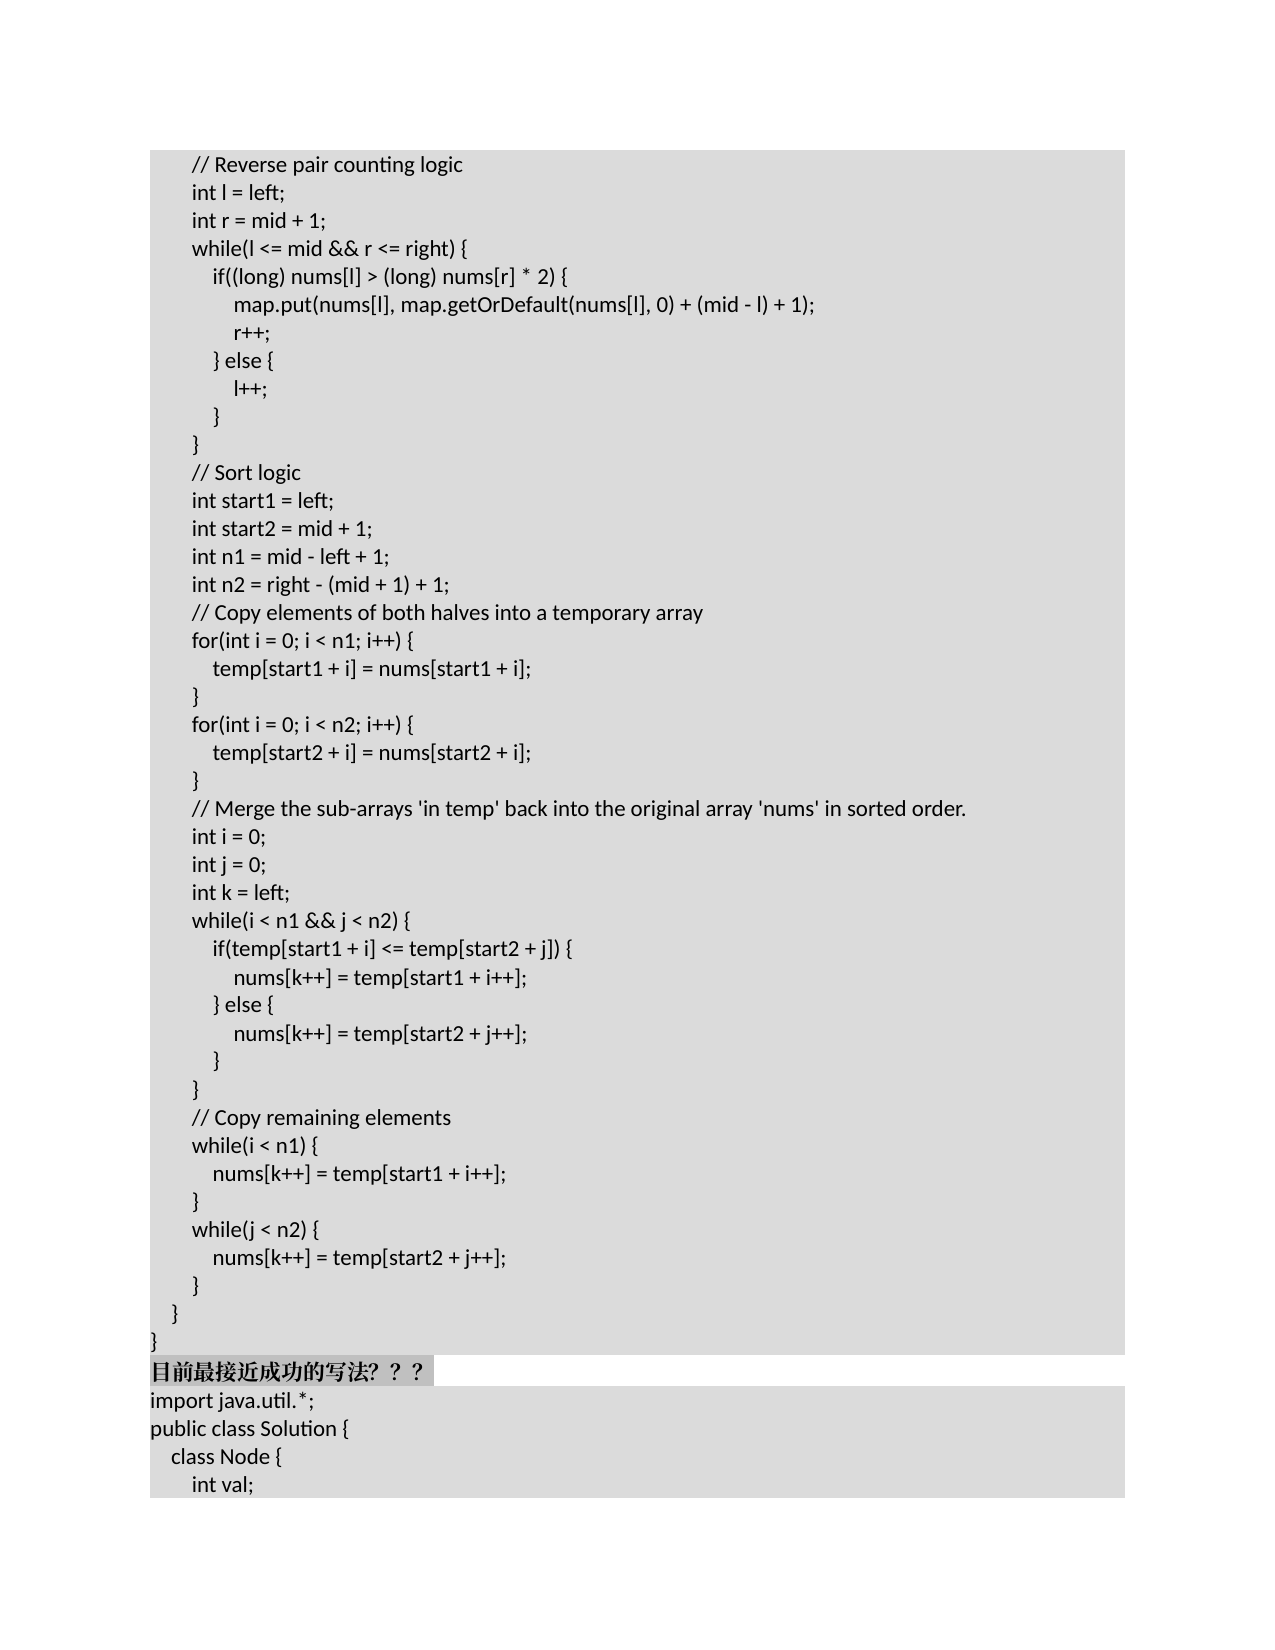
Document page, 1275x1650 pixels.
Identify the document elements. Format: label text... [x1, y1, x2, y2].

text int n2 = right - (mid + 1) + 1; [150, 570, 1125, 598]
text } [150, 1187, 1125, 1215]
text nums[k++] = temp[start1 + i++]; [150, 1159, 1125, 1187]
text class Node { [150, 1442, 1125, 1470]
text temp[start1 + i] = nums[start1 + i]; [150, 654, 1125, 682]
text // Copy remaining elements [150, 1103, 1125, 1131]
text int n1 = mid - left + 1; [150, 542, 1125, 570]
text int r = mid + 1; [150, 206, 1125, 234]
text int i = 0; [150, 822, 1125, 851]
text while(i < n1 && j < n2) { [150, 907, 1125, 934]
text } [150, 1327, 1125, 1355]
text if((long) nums[l] > (long) nums[r] * 2) { [150, 262, 1125, 290]
text if(temp[start1 + i] <= temp[start2 + j]) { [150, 934, 1125, 963]
text int start1 = left; [150, 486, 1125, 514]
text // Merge the sub-arrays 'in temp' back into the original array 'nums' in sorted order. [150, 794, 1125, 822]
text } [150, 1075, 1125, 1103]
text for(int i = 0; i < n1; i++) { [150, 626, 1125, 654]
text } [150, 1271, 1125, 1299]
text } else { [150, 346, 1125, 374]
text int start2 = mid + 1; [150, 514, 1125, 542]
text int val; [150, 1470, 1125, 1498]
text } [150, 682, 1125, 710]
text public class Solution { [150, 1414, 1125, 1442]
text } [150, 402, 1125, 430]
text while(i < n1) { [150, 1131, 1125, 1159]
text import java.util.*; [150, 1386, 1125, 1414]
text int l = left; [150, 178, 1125, 206]
text nums[k++] = temp[start2 + j++]; [150, 1019, 1125, 1047]
text nums[k++] = temp[start1 + i++]; [150, 963, 1125, 991]
text temp[start2 + i] = nums[start2 + i]; [150, 738, 1125, 766]
text } [150, 1047, 1125, 1075]
text for(int i = 0; i < n2; i++) { [150, 710, 1125, 738]
text // Copy elements of both halves into a temporary array [150, 598, 1125, 626]
text } [150, 430, 1125, 458]
text int j = 0; [150, 851, 1125, 878]
text while(j < n2) { [150, 1215, 1125, 1243]
text } [150, 766, 1125, 794]
text // Sort logic [150, 458, 1125, 486]
text 目前最接近成功的写法？？？ [434, 1355, 1125, 1386]
text while(l <= mid && r <= right) { [150, 234, 1125, 262]
text nums[k++] = temp[start2 + j++]; [150, 1243, 1125, 1271]
text } [150, 1299, 1125, 1327]
text l++; [150, 374, 1125, 402]
text int k = left; [150, 878, 1125, 907]
text r++; [150, 318, 1125, 346]
text map.put(nums[l], map.getOrDefault(nums[l], 0) + (mid - l) + 1); [150, 290, 1125, 318]
text // Reverse pair counting logic [150, 150, 1125, 178]
text } else { [150, 991, 1125, 1019]
